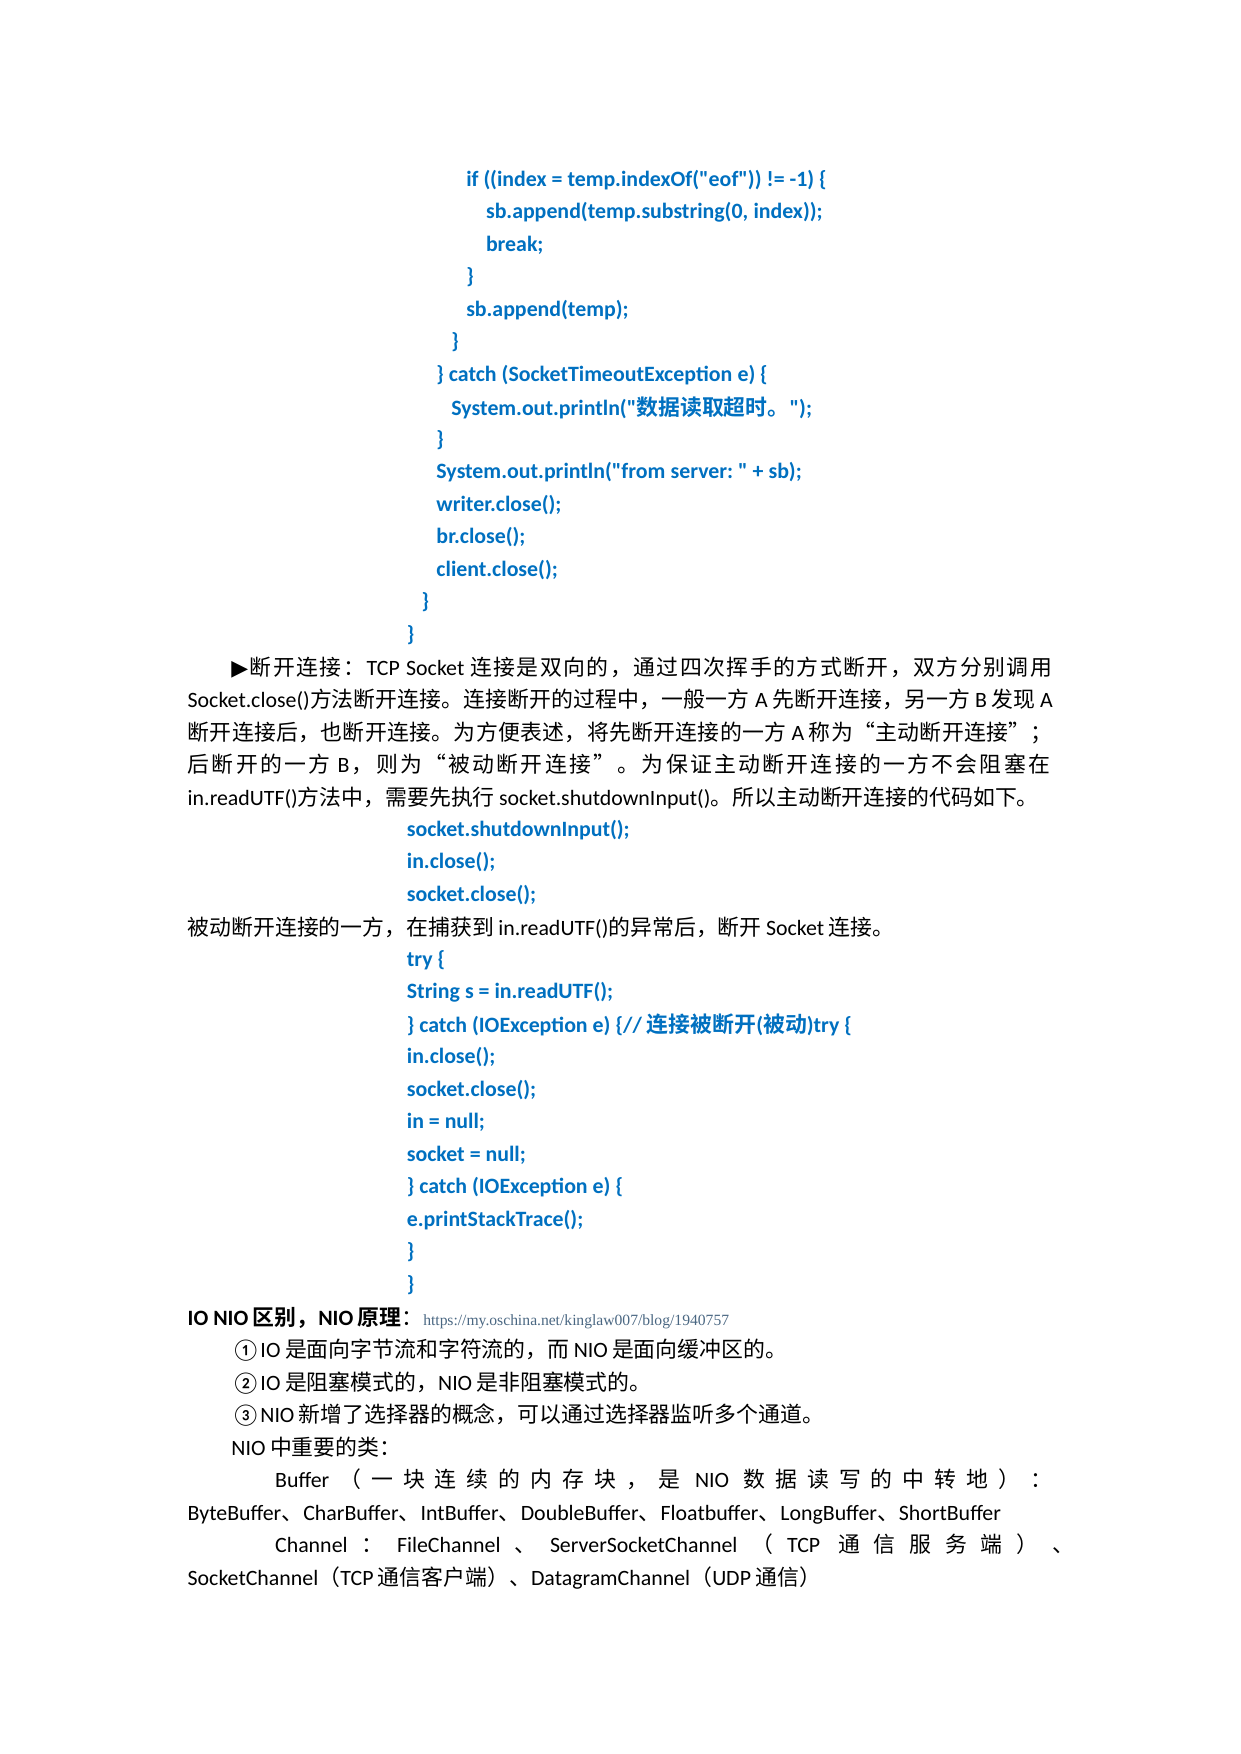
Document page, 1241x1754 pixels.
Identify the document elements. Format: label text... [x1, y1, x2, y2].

text break; [319, 227, 1053, 259]
text ①IO是面向字节流和字符流的，而NIO是面向缓冲区的。 [187, 1332, 1053, 1364]
text ▶断开连接：TCP Socket连接是双向的，通过四次挥手的方式断开，双方分别调用Socket.close()方法断开连接。连接断开的过程中，一般一方A先断开连接，另一方B发现A断开连接后，也断开连接。为方便表述，将先断开连接的一方A称为“主动断开连接”；后断开的一方B，则为“被动断开连接”。为保证主动断开连接的一方不会阻塞在in.readUTF()方法中，需要先执行socket.shutdownInput()。所以主动断开连接的代码如下。 [187, 649, 1053, 812]
text try { [319, 942, 1053, 974]
text } [319, 422, 1053, 454]
text } [319, 1234, 1053, 1267]
text ②IO是阻塞模式的，NIO是非阻塞模式的。 [187, 1364, 1053, 1397]
text if ((index = temp.indexOf("eof")) != -1) { [319, 162, 1053, 194]
text } catch (SocketTimeoutException e) { [319, 357, 1053, 389]
text sb.append(temp); [319, 292, 1053, 324]
list IO NIO区别，NIO原理：https://my.oschina.net/kinglaw007/blog/1940757 [187, 1299, 1053, 1332]
text writer.close(); [319, 487, 1053, 519]
text } [319, 1267, 1053, 1299]
text e.printStackTrace(); [319, 1202, 1053, 1234]
text socket.close(); [319, 877, 1053, 909]
text client.close(); [319, 552, 1053, 584]
text Channel：FileChannel、ServerSocketChannel（TCP通信服务端）、SocketChannel（TCP通信客户端）、DatagramChannel（UDP通信） [187, 1527, 1053, 1592]
text } [319, 259, 1053, 292]
text NIO中重要的类： [187, 1429, 1053, 1462]
text ③NIO新增了选择器的概念，可以通过选择器监听多个通道。 [187, 1397, 1053, 1429]
text in.close(); [319, 1039, 1053, 1072]
text in.close(); [319, 844, 1053, 877]
text System.out.println("数据读取超时。"); [319, 389, 1053, 422]
text } [319, 617, 1053, 649]
text socket = null; [319, 1137, 1053, 1169]
text 被动断开连接的一方，在捕获到in.readUTF()的异常后，断开Socket连接。 [187, 909, 1053, 942]
text socket.shutdownInput(); [319, 812, 1053, 844]
text in = null; [319, 1104, 1053, 1137]
text String s = in.readUTF(); [319, 974, 1053, 1007]
text Buffer（一块连续的内存块，是NIO数据读写的中转地）：ByteBuffer、CharBuffer、IntBuffer、DoubleBuffer、Floatbuffer、LongBuffer、ShortBuffer [187, 1462, 1053, 1527]
text } [319, 584, 1053, 617]
text br.close(); [319, 519, 1053, 552]
text sb.append(temp.substring(0, index)); [319, 194, 1053, 227]
text System.out.println("from server: " + sb); [319, 454, 1053, 487]
text } catch (IOException e) {// 连接被断开(被动)try { [319, 1007, 1053, 1039]
text socket.close(); [319, 1072, 1053, 1104]
text } [319, 324, 1053, 357]
text } catch (IOException e) { [319, 1169, 1053, 1202]
